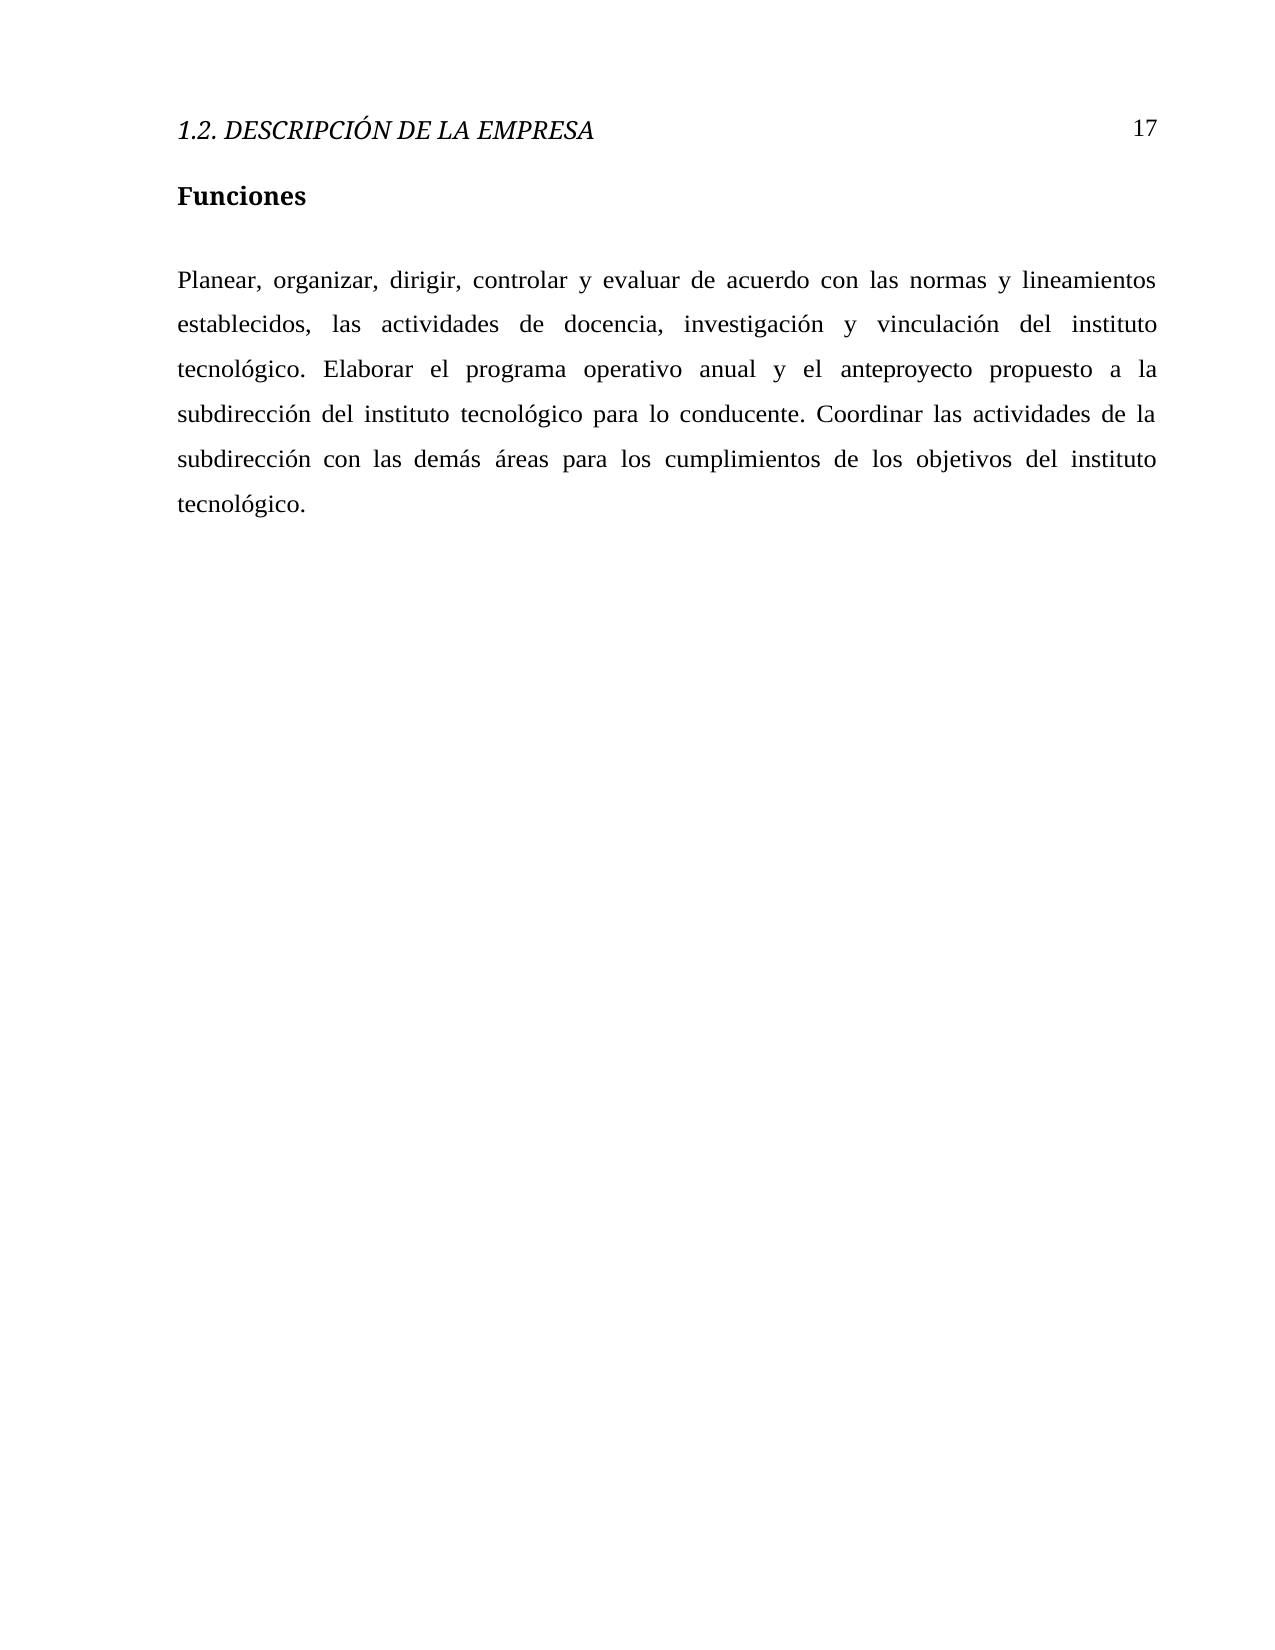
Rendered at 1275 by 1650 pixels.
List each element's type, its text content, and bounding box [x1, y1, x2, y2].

subtitle Funciones [177, 179, 1275, 213]
text Planear, organizar, dirigir, controlar y evaluar de acuerdo con las normas y lineamientos establecidos, las actividades de docencia, investigación y vinculación del instituto tecnológico. Elaborar el programa operativo anual y el anteproyecto propuesto a la subdirección del instituto tecnológico para lo conducente. Coordinar las actividades de la subdirección con las demás áreas para los cumplimientos de los objetivos del instituto tecnológico. [177, 265, 1157, 517]
